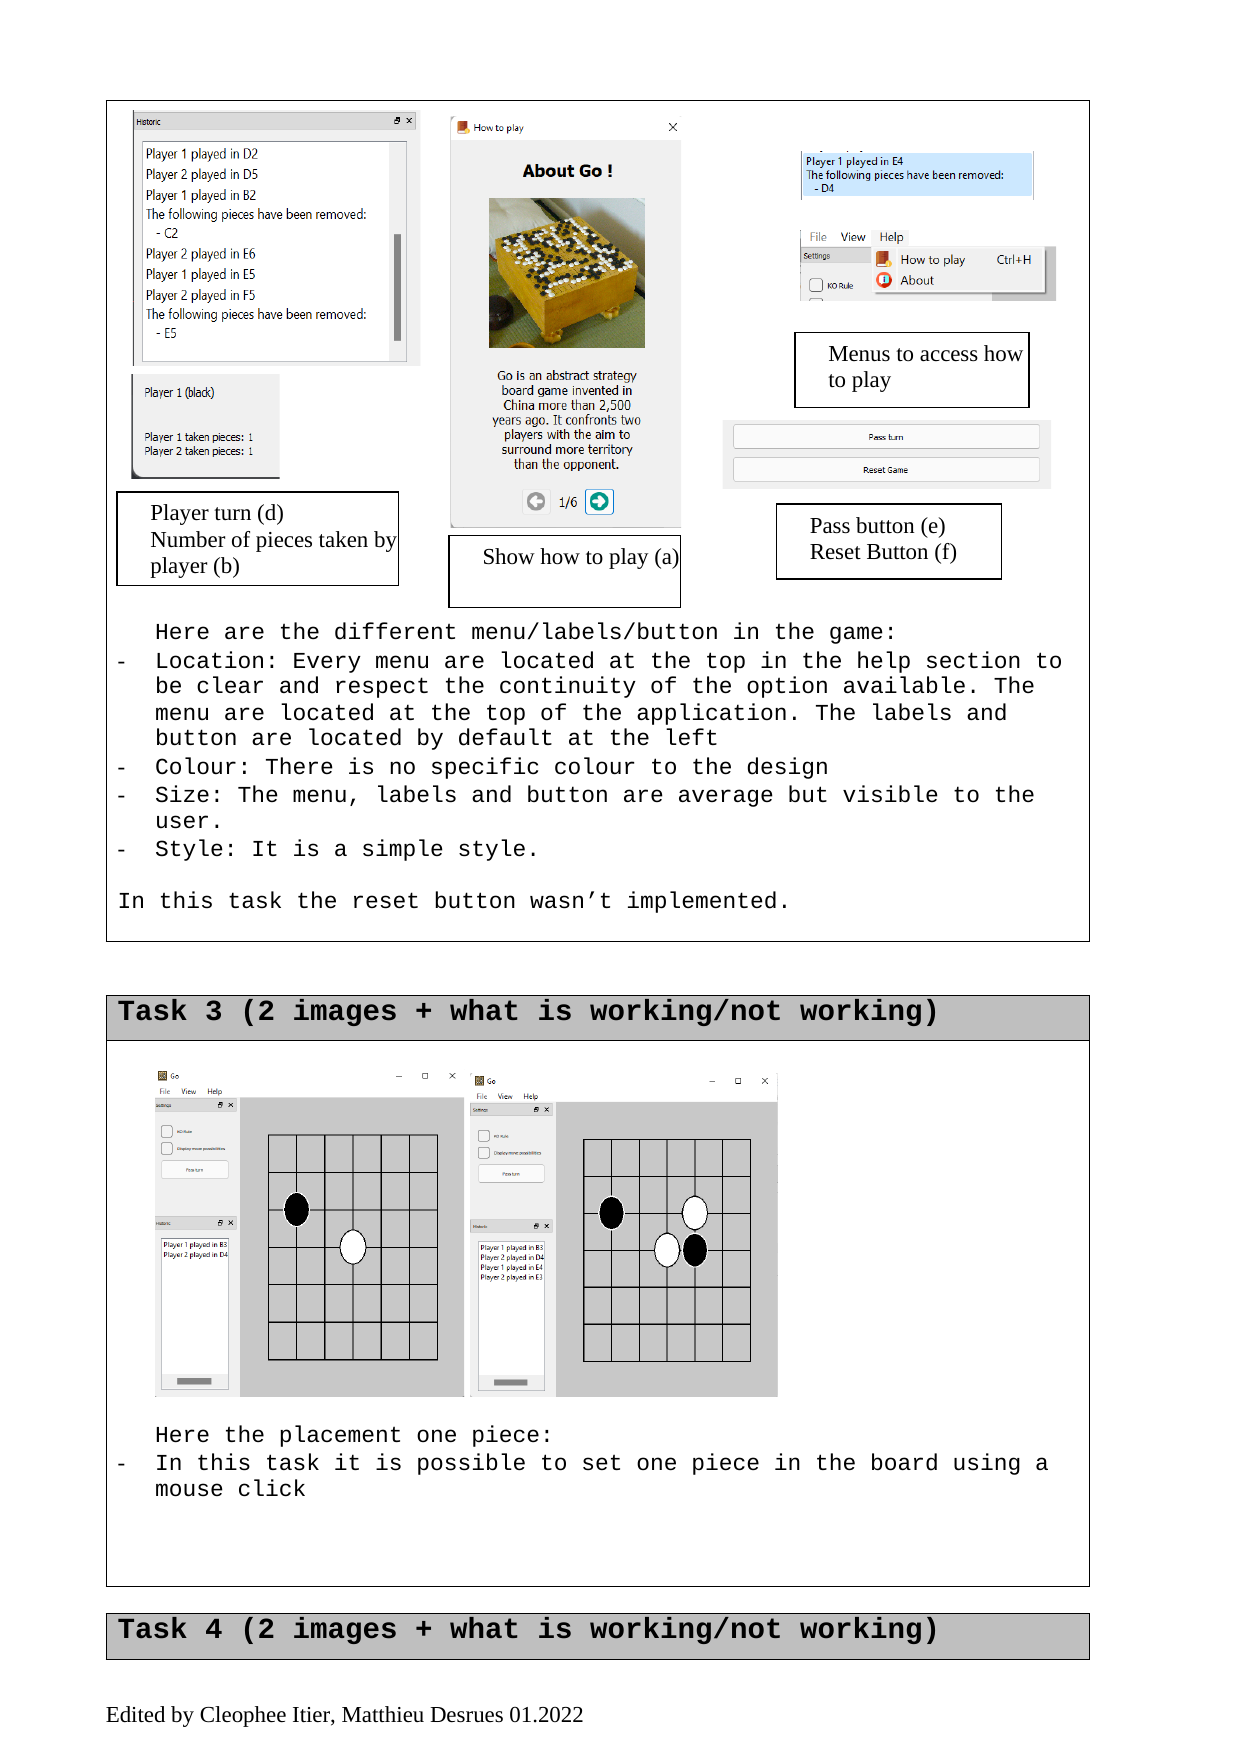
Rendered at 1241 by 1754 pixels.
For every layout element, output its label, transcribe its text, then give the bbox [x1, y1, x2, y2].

picture [131, 374, 280, 479]
picture [155, 1069, 465, 1397]
picture [722, 420, 1052, 489]
table_header Task 4 (2 images + what is working/not working) [107, 1614, 1089, 1659]
picture [470, 1073, 778, 1397]
table_cell Here the placement one piece: In this task it is possible to set one piece in the board using a mouse click [107, 1041, 1089, 1586]
picture [800, 230, 1057, 301]
picture [800, 151, 1034, 200]
table_cell Here are the different menu/labels/button in the game: Location: Every menu are located at the top in the help section to be clear and respect the continuity of the option available. The menu are located at the top of the application. The labels and button are located by default at the left Colour: There is no specific colour to the design Size: The menu, labels and button are average but visible to the user. Style: It is a simple style. In this task the reset button wasn’t implemented. [107, 101, 1089, 941]
picture [450, 116, 682, 528]
table_header Task 3 (2 images + what is working/not working) [107, 996, 1089, 1040]
picture [132, 110, 421, 366]
